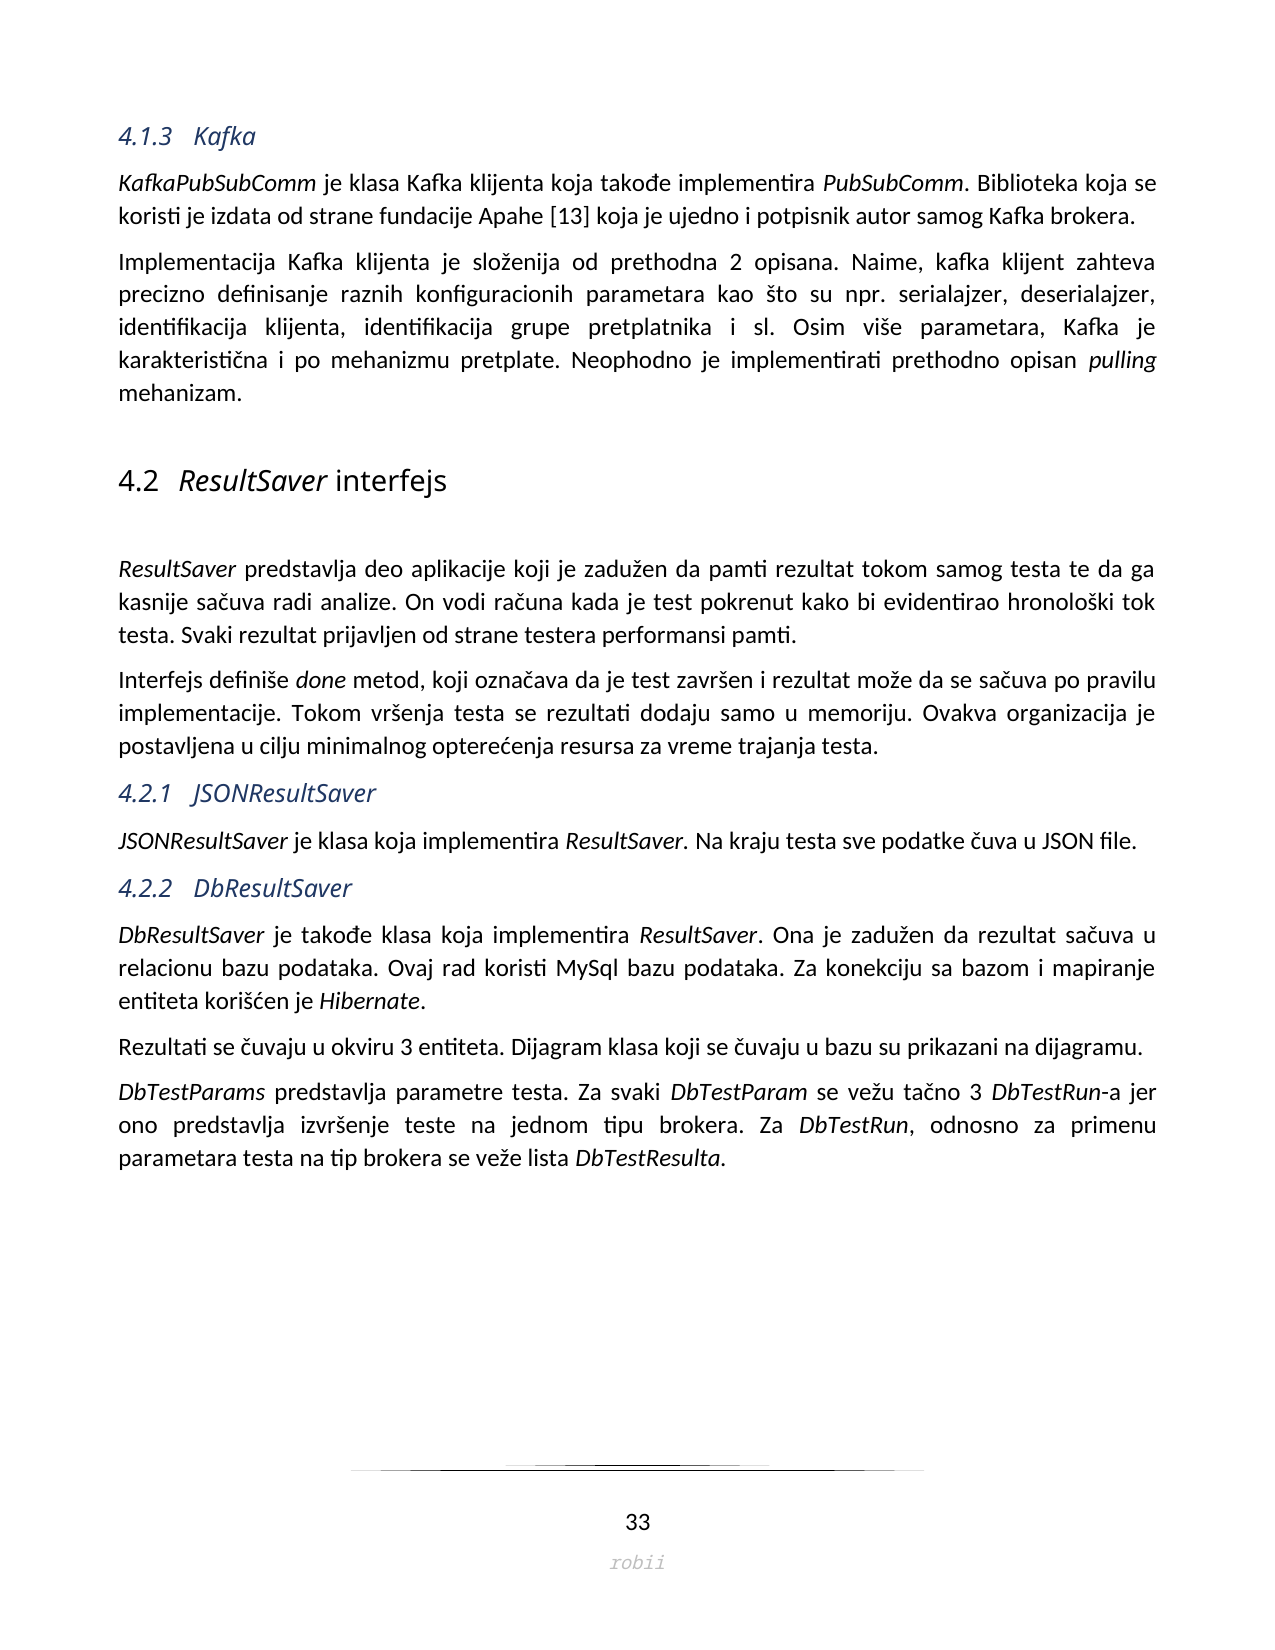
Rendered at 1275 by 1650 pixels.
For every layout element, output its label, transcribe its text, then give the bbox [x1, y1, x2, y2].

subtitle Kafka [118, 118, 1157, 152]
text Implementacija Kafka klijenta je složenija od prethodna 2 opisana. Naime, kafka klijent zahteva precizno definisanje raznih konfiguracionih parametara kao što su npr. serialajzer, deserialajzer, identifikacija klijenta, identifikacija grupe pretplatnika i sl. Osim više parametara, Kafka je karakteristična i po mehanizmu pretplate. Neophodno je implementirati prethodno opisan pulling mehanizam. [118, 246, 1157, 408]
subtitle ResultSaver interfejs [118, 460, 1157, 500]
subtitle DbResultSaver [118, 870, 1157, 904]
text Rezultati se čuvaju u okviru 3 entiteta. Dijagram klasa koji se čuvaju u bazu su prikazani na dijagramu. [118, 1031, 1157, 1061]
text ResultSaver predstavlja deo aplikacije koji je zadužen da pamti rezultat tokom samog testa te da ga kasnije sačuva radi analize. On vodi računa kada je test pokrenut kako bi evidentirao hronološki tok testa. Svaki rezultat prijavljen od strane testera performansi pamti. [118, 553, 1157, 649]
text JSONResultSaver je klasa koja implementira ResultSaver. Na kraju testa sve podatke čuva u JSON file. [118, 825, 1157, 855]
text DbTestParams predstavlja parametre testa. Za svaki DbTestParam se vežu tačno 3 DbTestRun-a jer ono predstavlja izvršenje teste na jednom tipu brokera. Za DbTestRun, odnosno za primenu parametara testa na tip brokera se veže lista DbTestResulta. [118, 1076, 1157, 1173]
subtitle JSONResultSaver [118, 776, 1157, 810]
text KafkaPubSubComm je klasa Kafka klijenta koja takođe implementira PubSubComm. Biblioteka koja se koristi je izdata od strane fundacije Apahe [13] koja je ujedno i potpisnik autor samog Kafka brokera. [118, 167, 1157, 231]
text DbResultSaver je takođe klasa koja implementira ResultSaver. Ona je zadužen da rezultat sačuva u relacionu bazu podataka. Ovaj rad koristi MySql bazu podataka. Za konekciju sa bazom i mapiranje entiteta korišćen je Hibernate. [118, 919, 1157, 1016]
text Interfejs definiše done metod, koji označava da je test završen i rezultat može da se sačuva po pravilu implementacije. Tokom vršenja testa se rezultati dodaju samo u memoriju. Ovakva organizacija je postavljena u cilju minimalnog opterećenja resursa za vreme trajanja testa. [118, 664, 1157, 761]
